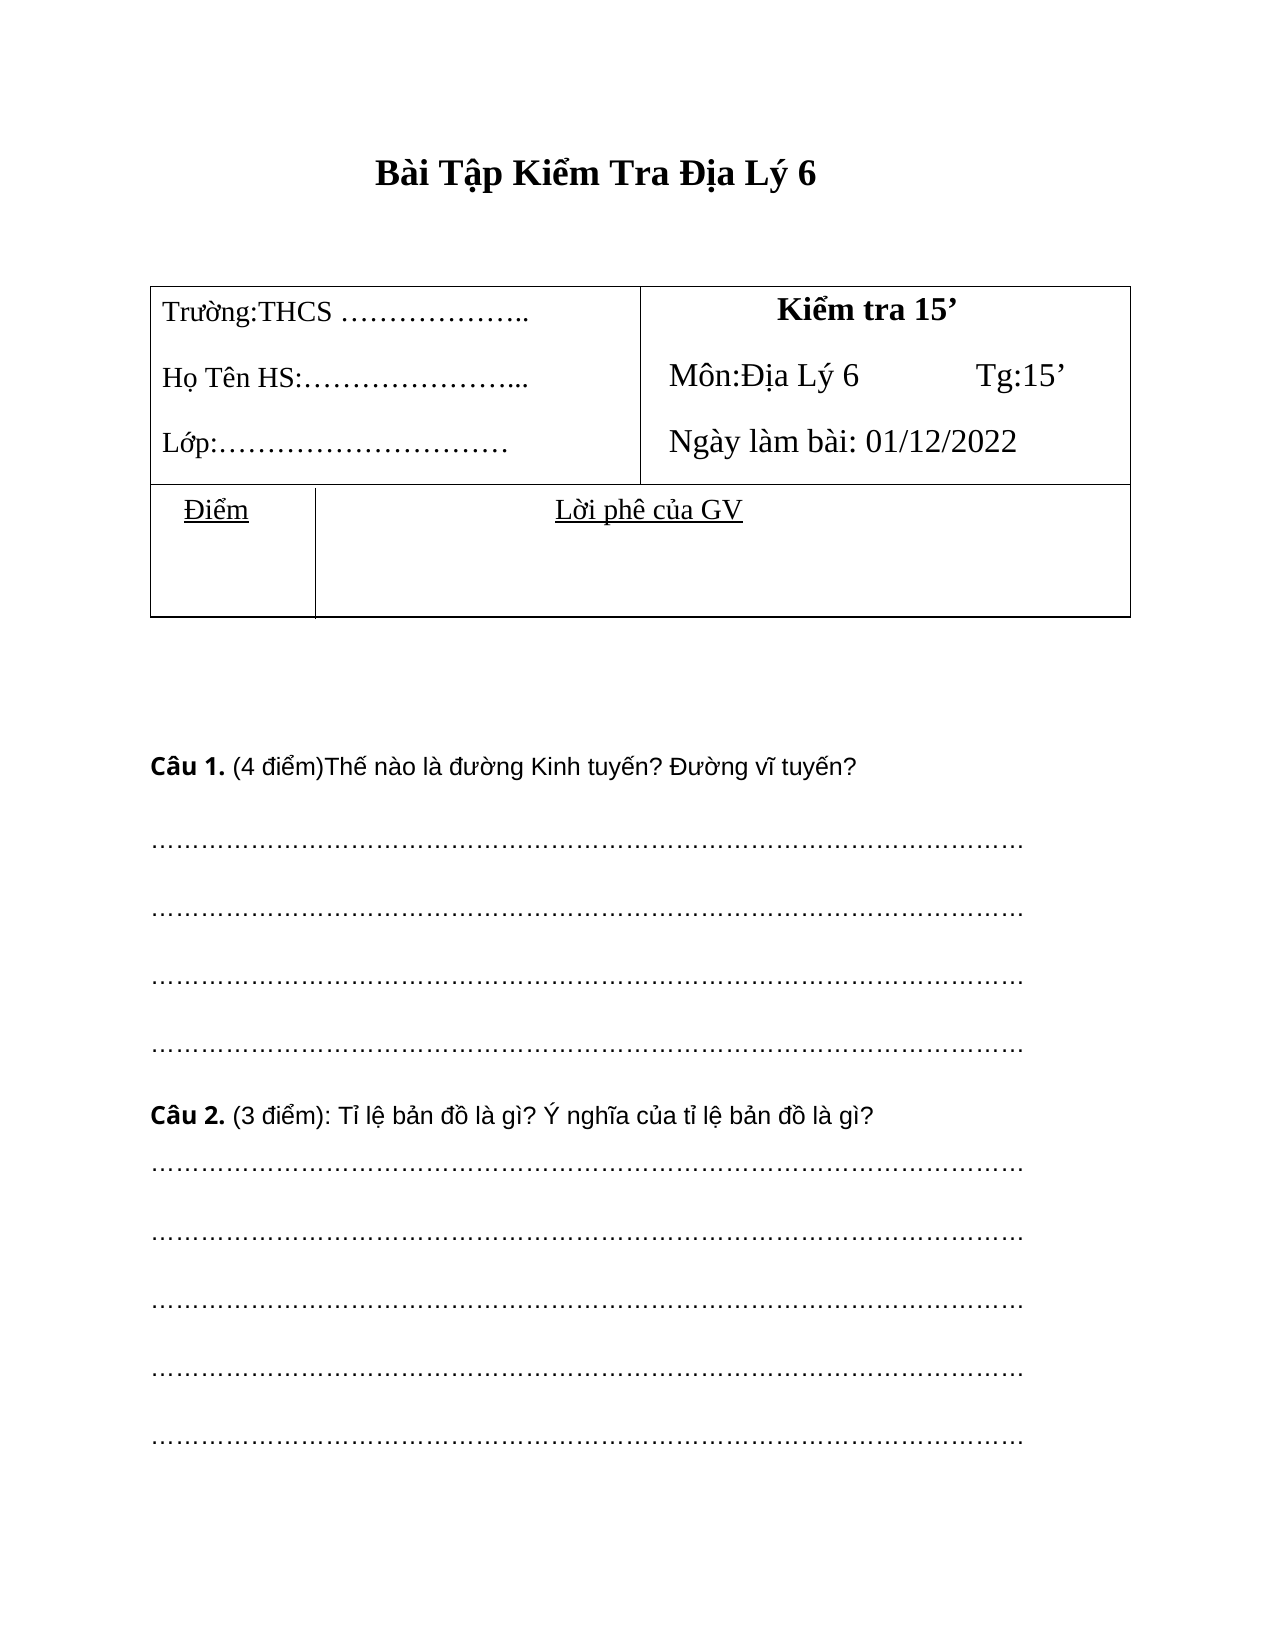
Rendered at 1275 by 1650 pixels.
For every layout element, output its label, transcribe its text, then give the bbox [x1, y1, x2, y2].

table_header Kiểm tra 15’ Môn:Địa Lý 6 Tg:15’ Ngày làm bài: 01/12/2022 [641, 287, 1130, 484]
text …………………………………………………………………………………………… [150, 1353, 1125, 1381]
text …………………………………………………………………………………………… [150, 1216, 1125, 1245]
text …………………………………………………………………………………………… [150, 961, 1125, 990]
text Bài Tập Kiểm Tra Địa Lý 6 [150, 150, 1125, 193]
text Câu 2. (3 điểm): Tỉ lệ bản đồ là gì? Ý nghĩa của tỉ lệ bản đồ là gì? [150, 1097, 1125, 1131]
text …………………………………………………………………………………………… [150, 1148, 1125, 1177]
text …………………………………………………………………………………………… [150, 893, 1125, 922]
text …………………………………………………………………………………………… [150, 825, 1125, 853]
text …………………………………………………………………………………………… [150, 1421, 1125, 1449]
table_cell Điểm Lời phê của GV [151, 485, 1130, 616]
text …………………………………………………………………………………………… [150, 1029, 1125, 1058]
table_header Trường:THCS ……………….. Họ Tên HS:…………………... Lớp:………………………… [151, 287, 640, 484]
text …………………………………………………………………………………………… [150, 1284, 1125, 1313]
text Câu 1. (4 điểm)Thế nào là đường Kinh tuyến? Đường vĩ tuyến? [150, 749, 1125, 783]
